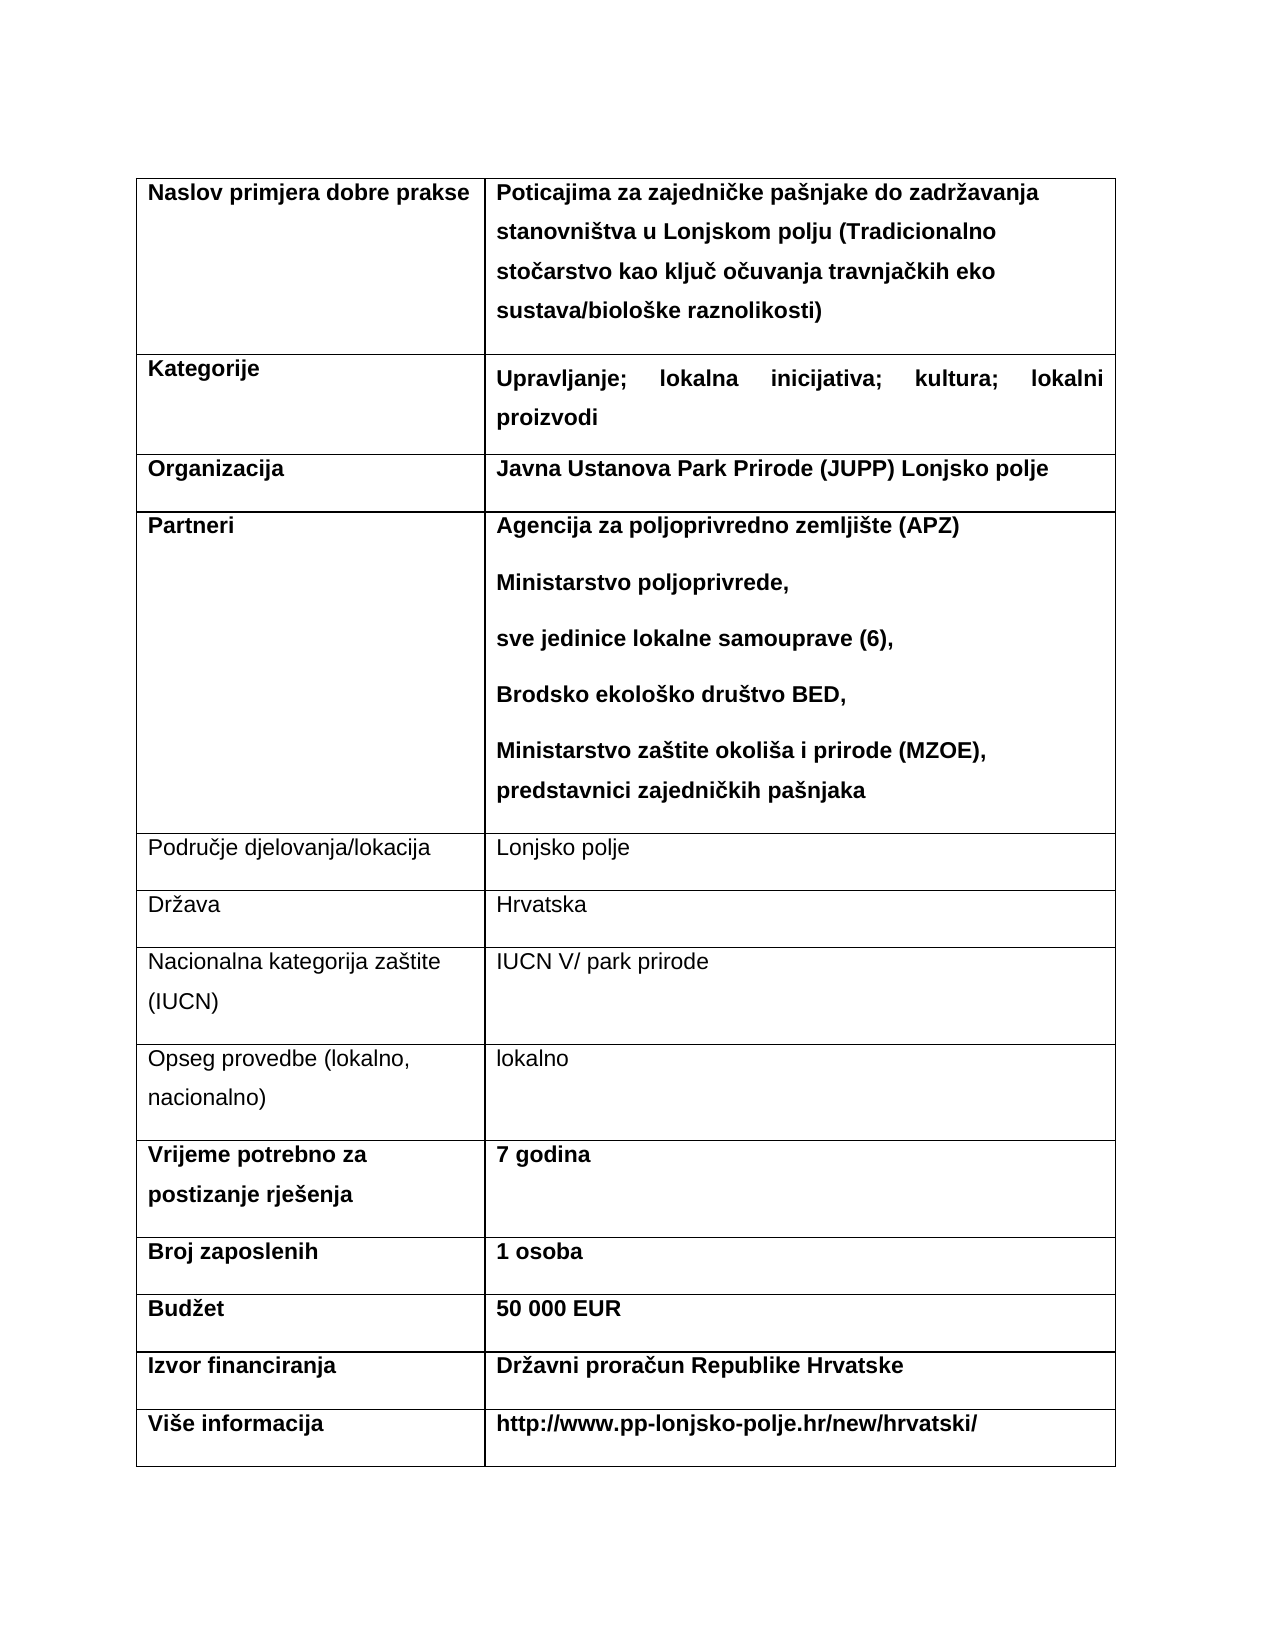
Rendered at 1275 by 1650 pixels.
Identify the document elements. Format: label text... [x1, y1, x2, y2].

table_cell Vrijeme potrebno za postizanje rješenja [137, 1141, 484, 1237]
table_cell Izvor financiranja [137, 1353, 484, 1409]
table_cell Javna Ustanova Park Prirode (JUPP) Lonjsko polje [486, 455, 1115, 511]
table_cell Lonjsko polje [486, 834, 1115, 890]
table_cell Državni proračun Republike Hrvatske [486, 1353, 1115, 1409]
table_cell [486, 1410, 1115, 1466]
table_cell IUCN V/ park prirode [486, 948, 1115, 1044]
table_cell lokalno [486, 1045, 1115, 1140]
table_cell Budžet [137, 1295, 484, 1351]
table_cell Opseg provedbe (lokalno, nacionalno) [137, 1045, 484, 1140]
table_header Naslov primjera dobre prakse [137, 179, 484, 353]
table_cell 50 000 EUR [486, 1295, 1115, 1351]
table_header Poticajima za zajedničke pašnjake do zadržavanja stanovništva u Lonjskom polju (Tradicionalno stočarstvo kao ključ očuvanja travnjačkih eko sustava/biološke raznolikosti) [486, 179, 1115, 353]
table_cell Područje djelovanja/lokacija [137, 834, 484, 890]
table_cell 1 osoba [486, 1238, 1115, 1294]
table_cell Organizacija [137, 455, 484, 511]
table_cell Agencija za poljoprivredno zemljište (APZ) Ministarstvo poljoprivrede, sve jedinice lokalne samouprave (6), Brodsko ekološko društvo BED, Ministarstvo zaštite okoliša i prirode (MZOE), predstavnici zajedničkih pašnjaka [486, 513, 1115, 833]
table_cell Više informacija [137, 1410, 484, 1466]
table_cell Kategorije [137, 355, 484, 454]
table_cell Država [137, 891, 484, 947]
table_cell Broj zaposlenih [137, 1238, 484, 1294]
table_cell Nacionalna kategorija zaštite (IUCN) [137, 948, 484, 1044]
table_cell Hrvatska [486, 891, 1115, 947]
table_cell Upravljanje; lokalna inicijativa; kultura; lokalni proizvodi [486, 355, 1115, 454]
table_cell Partneri [137, 513, 484, 833]
table_cell 7 godina [486, 1141, 1115, 1237]
